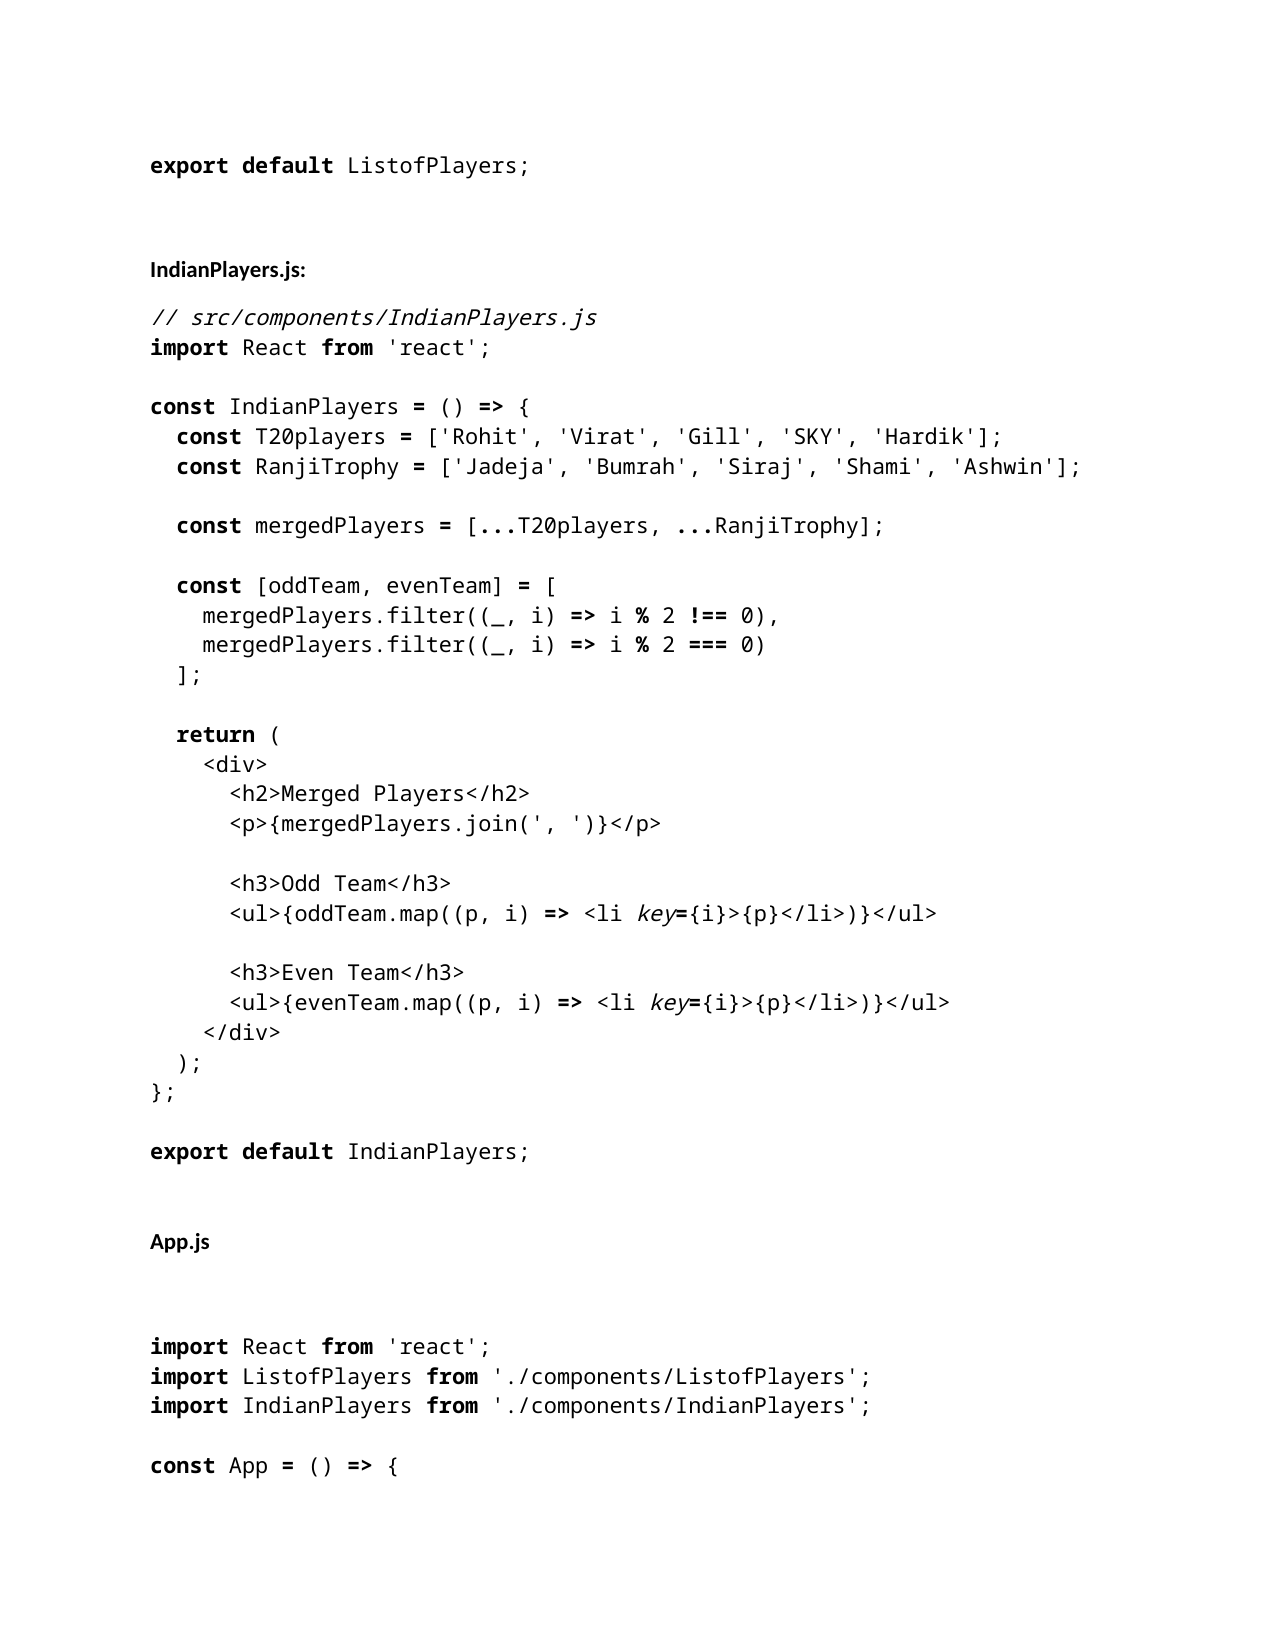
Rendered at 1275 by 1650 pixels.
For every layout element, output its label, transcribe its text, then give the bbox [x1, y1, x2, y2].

text mergedPlayers.filter((_, i) => i % 2 !== 0), [150, 599, 1125, 629]
text mergedPlayers.filter((_, i) => i % 2 === 0) [150, 629, 1125, 659]
text const T20players = ['Rohit', 'Virat', 'Gill', 'SKY', 'Hardik']; [150, 421, 1125, 451]
text const mergedPlayers = [...T20players, ...RanjiTrophy]; [150, 510, 1125, 540]
text </div> [150, 1017, 1125, 1046]
text import React from 'react'; [150, 1331, 1125, 1361]
text import IndianPlayers from './components/IndianPlayers'; [150, 1390, 1125, 1420]
text <div> [150, 748, 1125, 778]
text ]; [150, 659, 1125, 689]
text const RanjiTrophy = ['Jadeja', 'Bumrah', 'Siraj', 'Shami', 'Ashwin']; [150, 451, 1125, 480]
text <ul>{oddTeam.map((p, i) => <li key={i}>{p}</li>)}</ul> [150, 897, 1125, 927]
text <h2>Merged Players</h2> [150, 778, 1125, 808]
text <h3>Odd Team</h3> [150, 868, 1125, 897]
text return ( [150, 719, 1125, 748]
text IndianPlayers.js: [150, 256, 1125, 284]
text App.js [150, 1195, 1125, 1314]
text const [oddTeam, evenTeam] = [ [150, 570, 1125, 599]
text <p>{mergedPlayers.join(', ')}</p> [150, 808, 1125, 838]
text ); [150, 1046, 1125, 1076]
text import React from 'react'; [150, 331, 1125, 361]
text const IndianPlayers = () => { [150, 391, 1125, 421]
text export default IndianPlayers; [150, 1136, 1125, 1166]
text }; [150, 1076, 1125, 1106]
text const App = () => { [150, 1450, 1125, 1480]
text import ListofPlayers from './components/ListofPlayers'; [150, 1361, 1125, 1390]
text export default ListofPlayers; [150, 150, 1125, 180]
text // src/components/IndianPlayers.js [150, 302, 1125, 331]
text <ul>{evenTeam.map((p, i) => <li key={i}>{p}</li>)}</ul> [150, 987, 1125, 1017]
text <h3>Even Team</h3> [150, 957, 1125, 987]
